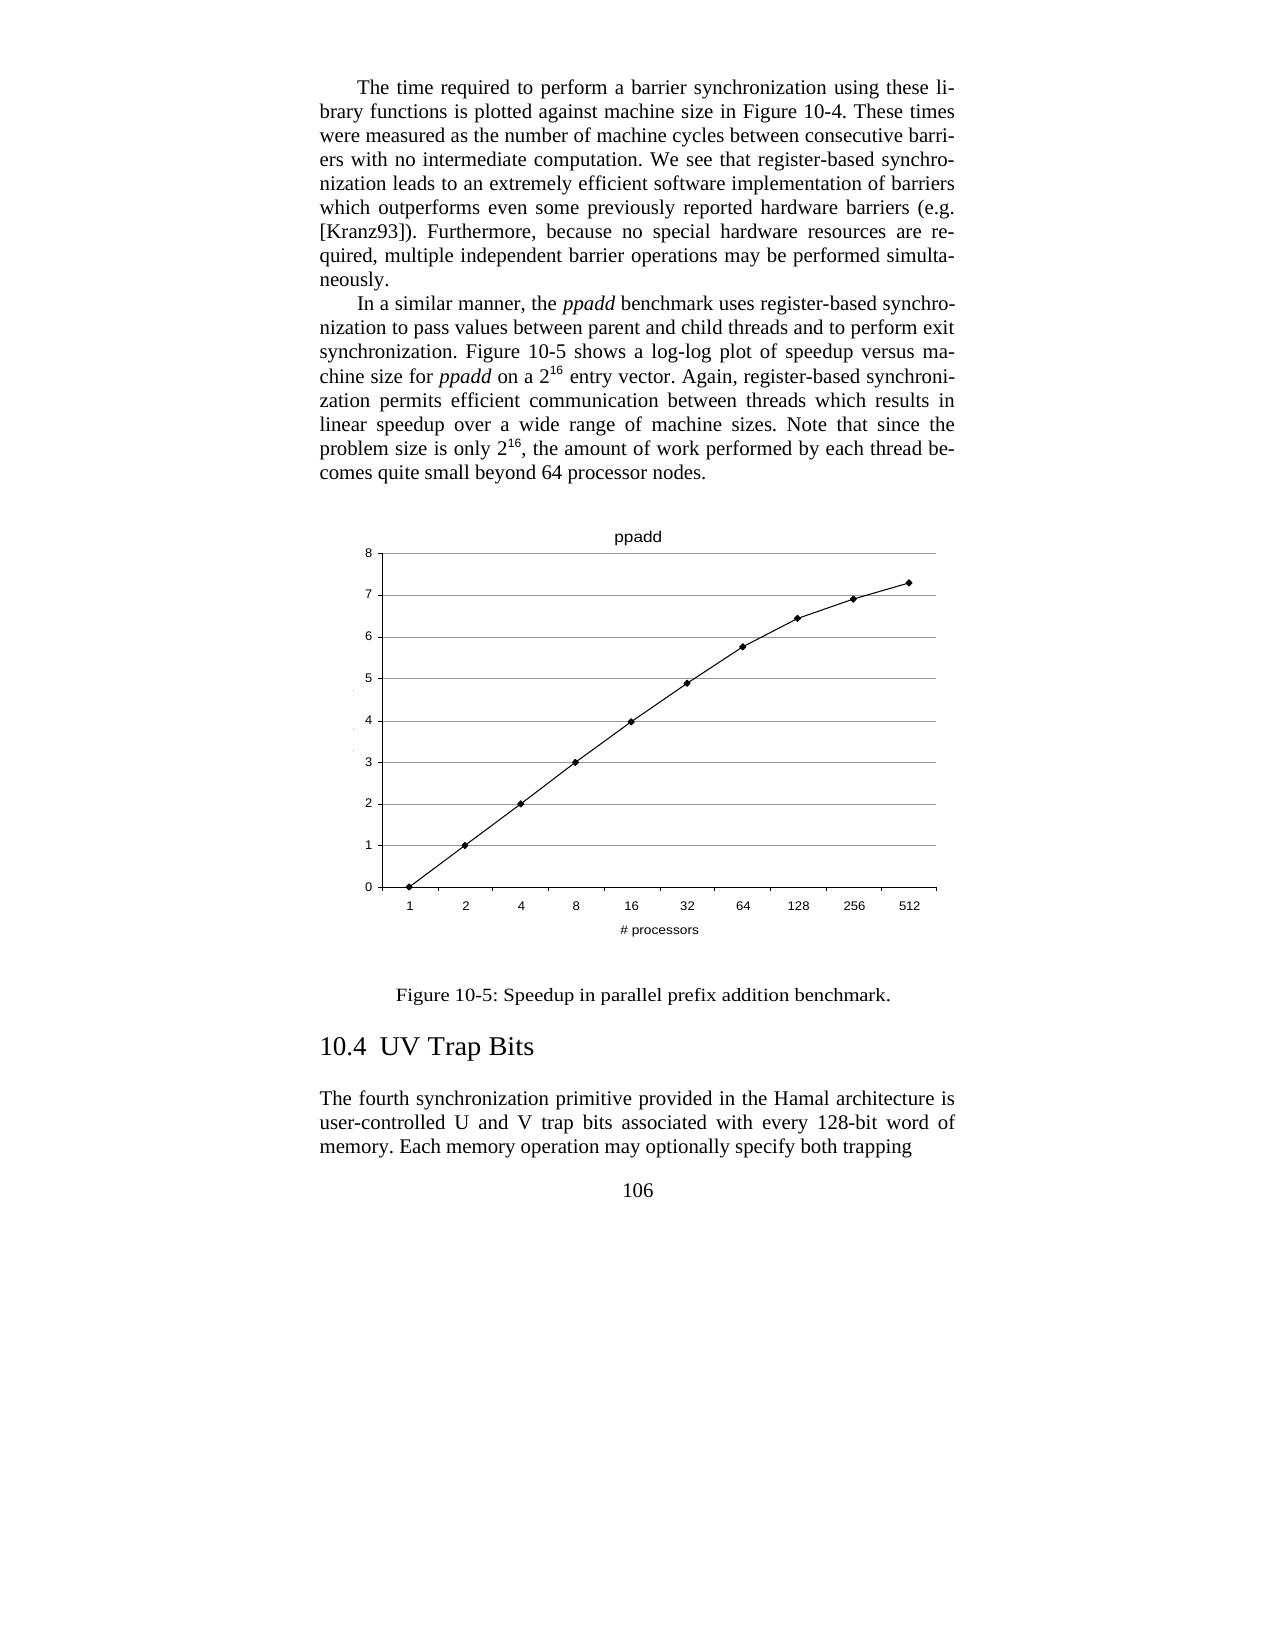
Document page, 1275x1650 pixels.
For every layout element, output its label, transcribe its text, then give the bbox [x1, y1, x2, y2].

text Figure 10-5: Speedup in parallel prefix addition benchmark. [396, 983, 1275, 1005]
text 0 [365, 879, 1275, 894]
text ppadd [410, 528, 866, 546]
text In a similar manner, the ppadd benchmark uses register-based synchro- nization to pass values between parent and child threads and to perform exit synchronization. Figure 10-5 shows a log-log plot of speedup versus ma- chine size for ppadd on a 216 entry vector. Again, register-based synchroni- zation permits efficient communication between threads which results in linear speedup over a wide range of machine sizes. Note that since the problem size is only 216, the amount of work performed by each thread be- comes quite small beyond 64 processor nodes. [319, 291, 956, 484]
text 1 2 4 8 16 32 64 128 256 512 [179, 899, 1148, 913]
text 4 [365, 713, 1275, 727]
text The fourth synchronization primitive provided in the Hamal architecture is user-controlled U and V trap bits associated with every 128-bit word of memory. Each memory operation may optionally specify both trapping [319, 1086, 956, 1158]
text The time required to perform a barrier synchronization using these li- brary functions is plotted against machine size in Figure 10-4. These times were measured as the number of machine cycles between consecutive barri- ers with no intermediate computation. We see that register-based synchro- nization leads to an extremely efficient software implementation of barriers which outperforms even some previously reported hardware barriers (e.g. [Kranz93]). Furthermore, because no special hardware resources are re- quired, multiple independent barrier operations may be performed simulta- neously. [319, 75, 956, 291]
text 8 [365, 546, 1275, 560]
text 6 [365, 629, 1275, 643]
text 2 [365, 796, 1275, 811]
text 106 [410, 1178, 866, 1202]
text 3 [365, 754, 1275, 769]
text 1 [365, 838, 1275, 852]
subtitle UV Trap Bits [319, 1030, 1275, 1061]
text 5 [365, 670, 1275, 685]
text 7 [365, 587, 1275, 602]
text # processors [410, 922, 909, 937]
